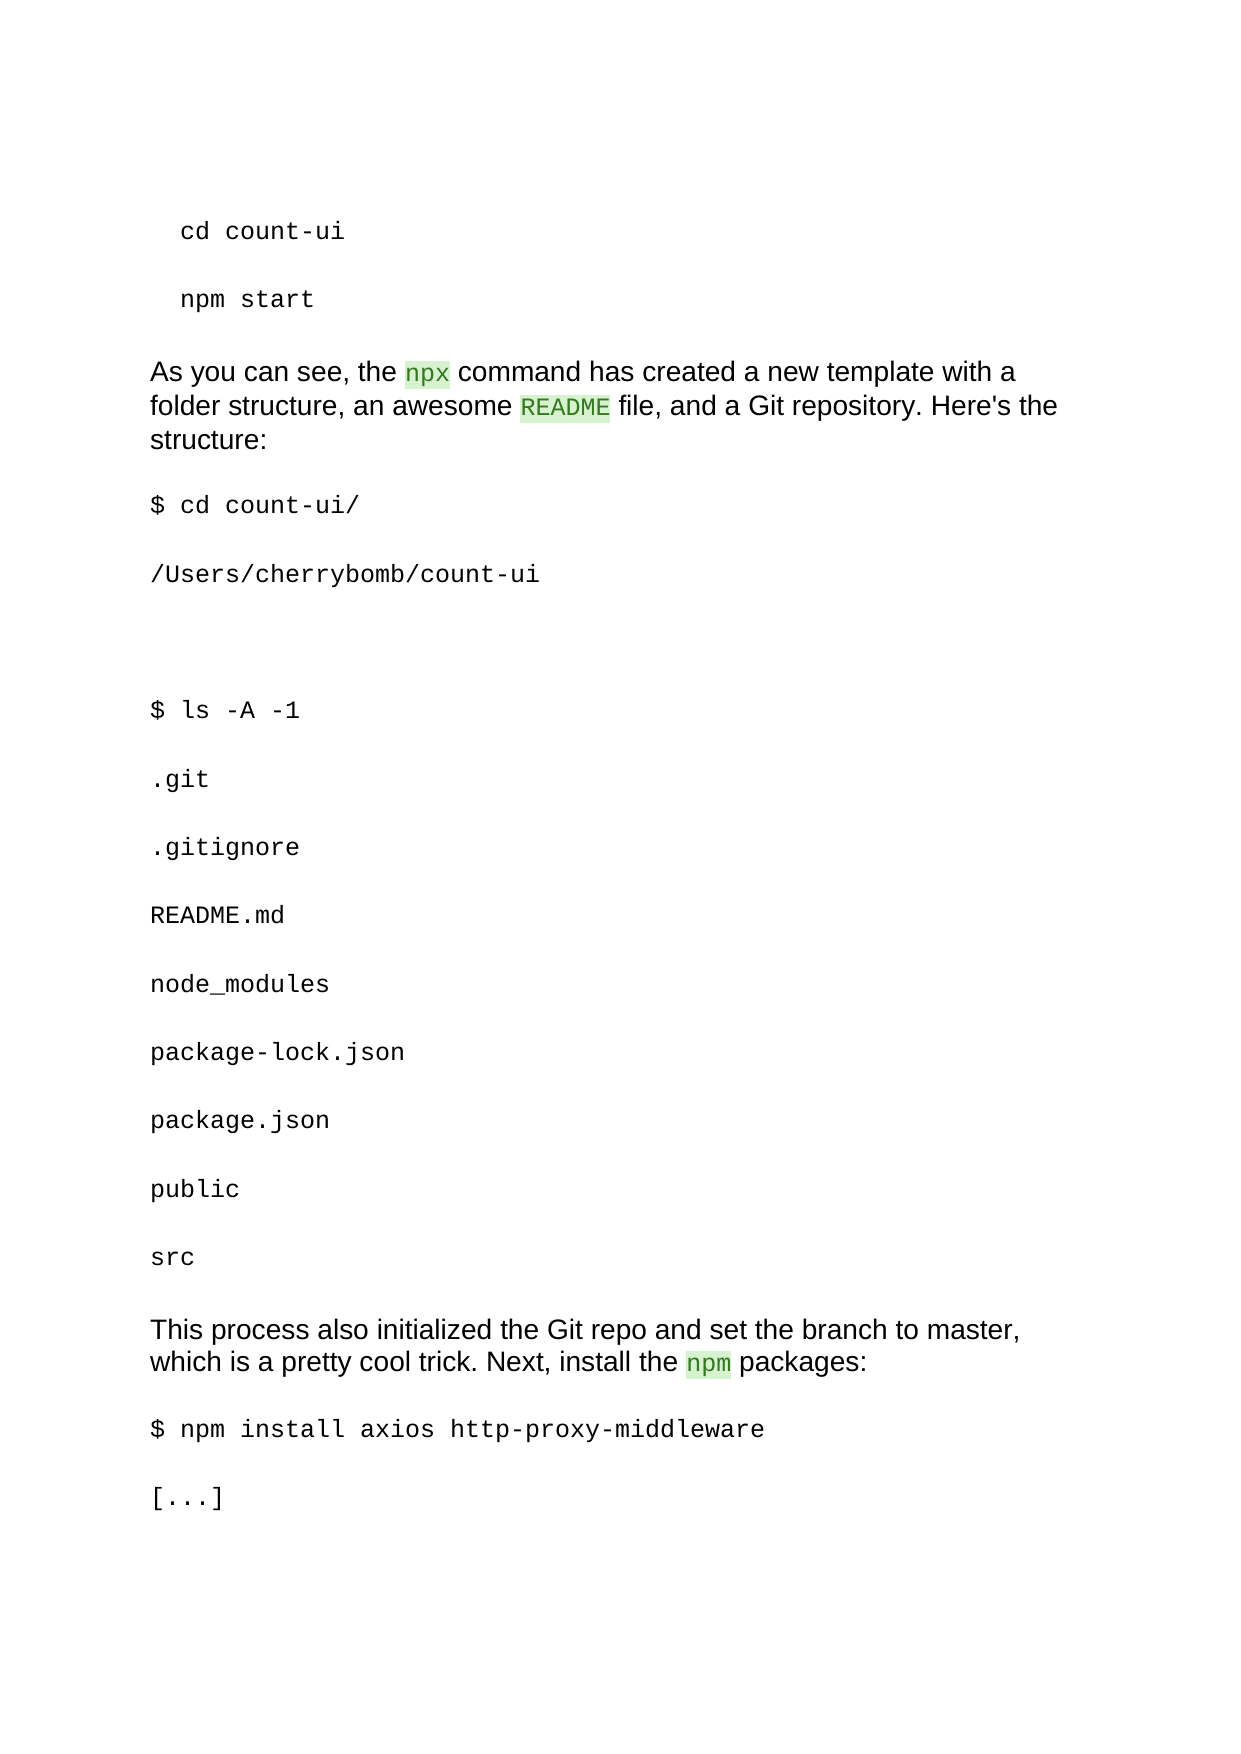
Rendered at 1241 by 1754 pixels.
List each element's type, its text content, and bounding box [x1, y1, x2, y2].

text public [150, 1176, 1090, 1204]
text package.json [150, 1108, 1090, 1136]
text npm start [150, 287, 1090, 315]
text As you can see, the npx command has created a new template with a folder structure, an awesome README file, and a Git repository. Here's the structure: [150, 355, 1090, 455]
text [...] [150, 1485, 1090, 1513]
text cd count-ui [150, 218, 1090, 247]
text This process also initialized the Git repo and set the branch to master, which is a pretty cool trick. Next, install the npm packages: [150, 1313, 1090, 1379]
text node_modules [150, 971, 1090, 999]
text $ cd count-ui/ [150, 493, 1090, 521]
text .git [150, 766, 1090, 794]
text $ npm install axios http-proxy-middleware [150, 1417, 1090, 1445]
text src [150, 1244, 1090, 1273]
text /Users/cherrybomb/count-ui [150, 561, 1090, 589]
text README.md [150, 903, 1090, 931]
text .gitignore [150, 834, 1090, 863]
text $ ls -A -1 [150, 698, 1090, 726]
text package-lock.json [150, 1039, 1090, 1068]
